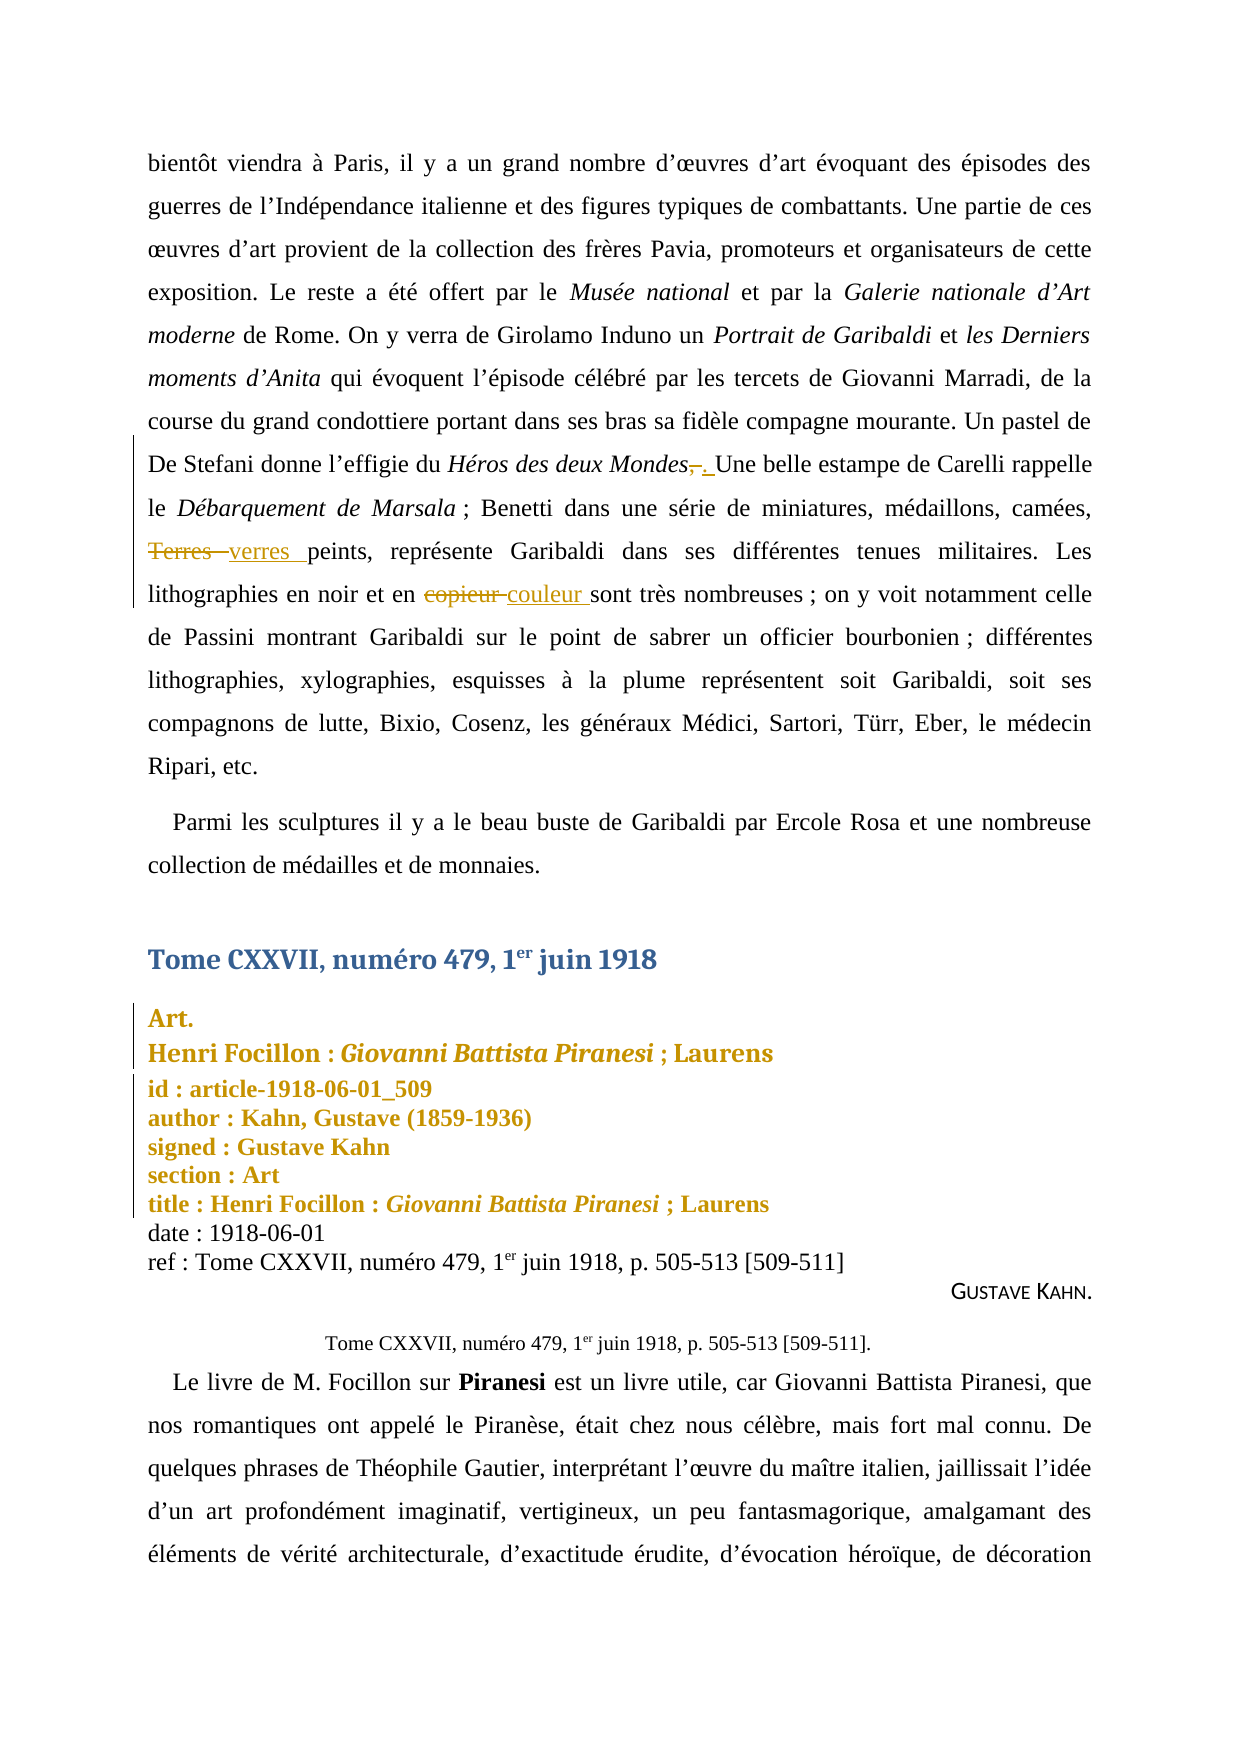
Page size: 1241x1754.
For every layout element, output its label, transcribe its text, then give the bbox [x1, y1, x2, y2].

text section : Art [148, 1160, 1093, 1189]
text signed : Gustave Kahn [148, 1132, 1093, 1160]
text ref : Tome CXXVII, numéro 479, 1er juin 1918, p. 505-513 [509-511] [148, 1247, 1093, 1275]
text Parmi les sculptures il y a le beau buste de Garibaldi par Ercole Rosa et une nombreuse collection de médailles et de monnaies. [148, 807, 1093, 879]
subtitle Art. Henri Focillon : Giovanni Battista Piranesi ; Laurens [148, 1003, 1093, 1069]
text title : Henri Focillon : Giovanni Battista Piranesi ; Laurens [148, 1189, 1093, 1218]
text Tome CXXVII, numéro 479, 1er juin 1918, p. 505-513 [509-511]. [325, 1331, 1093, 1355]
text id : article-1918-06-01_509 [148, 1074, 1093, 1103]
text date : 1918-06-01 [148, 1218, 1093, 1247]
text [148, 1367, 1093, 1568]
text Gustave Kahn. [148, 1275, 1093, 1306]
subtitle Tome CXXVII, numéro 479, 1er juin 1918 [148, 943, 1093, 977]
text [148, 148, 1093, 780]
text author : Kahn, Gustave (1859-1936) [148, 1103, 1093, 1132]
